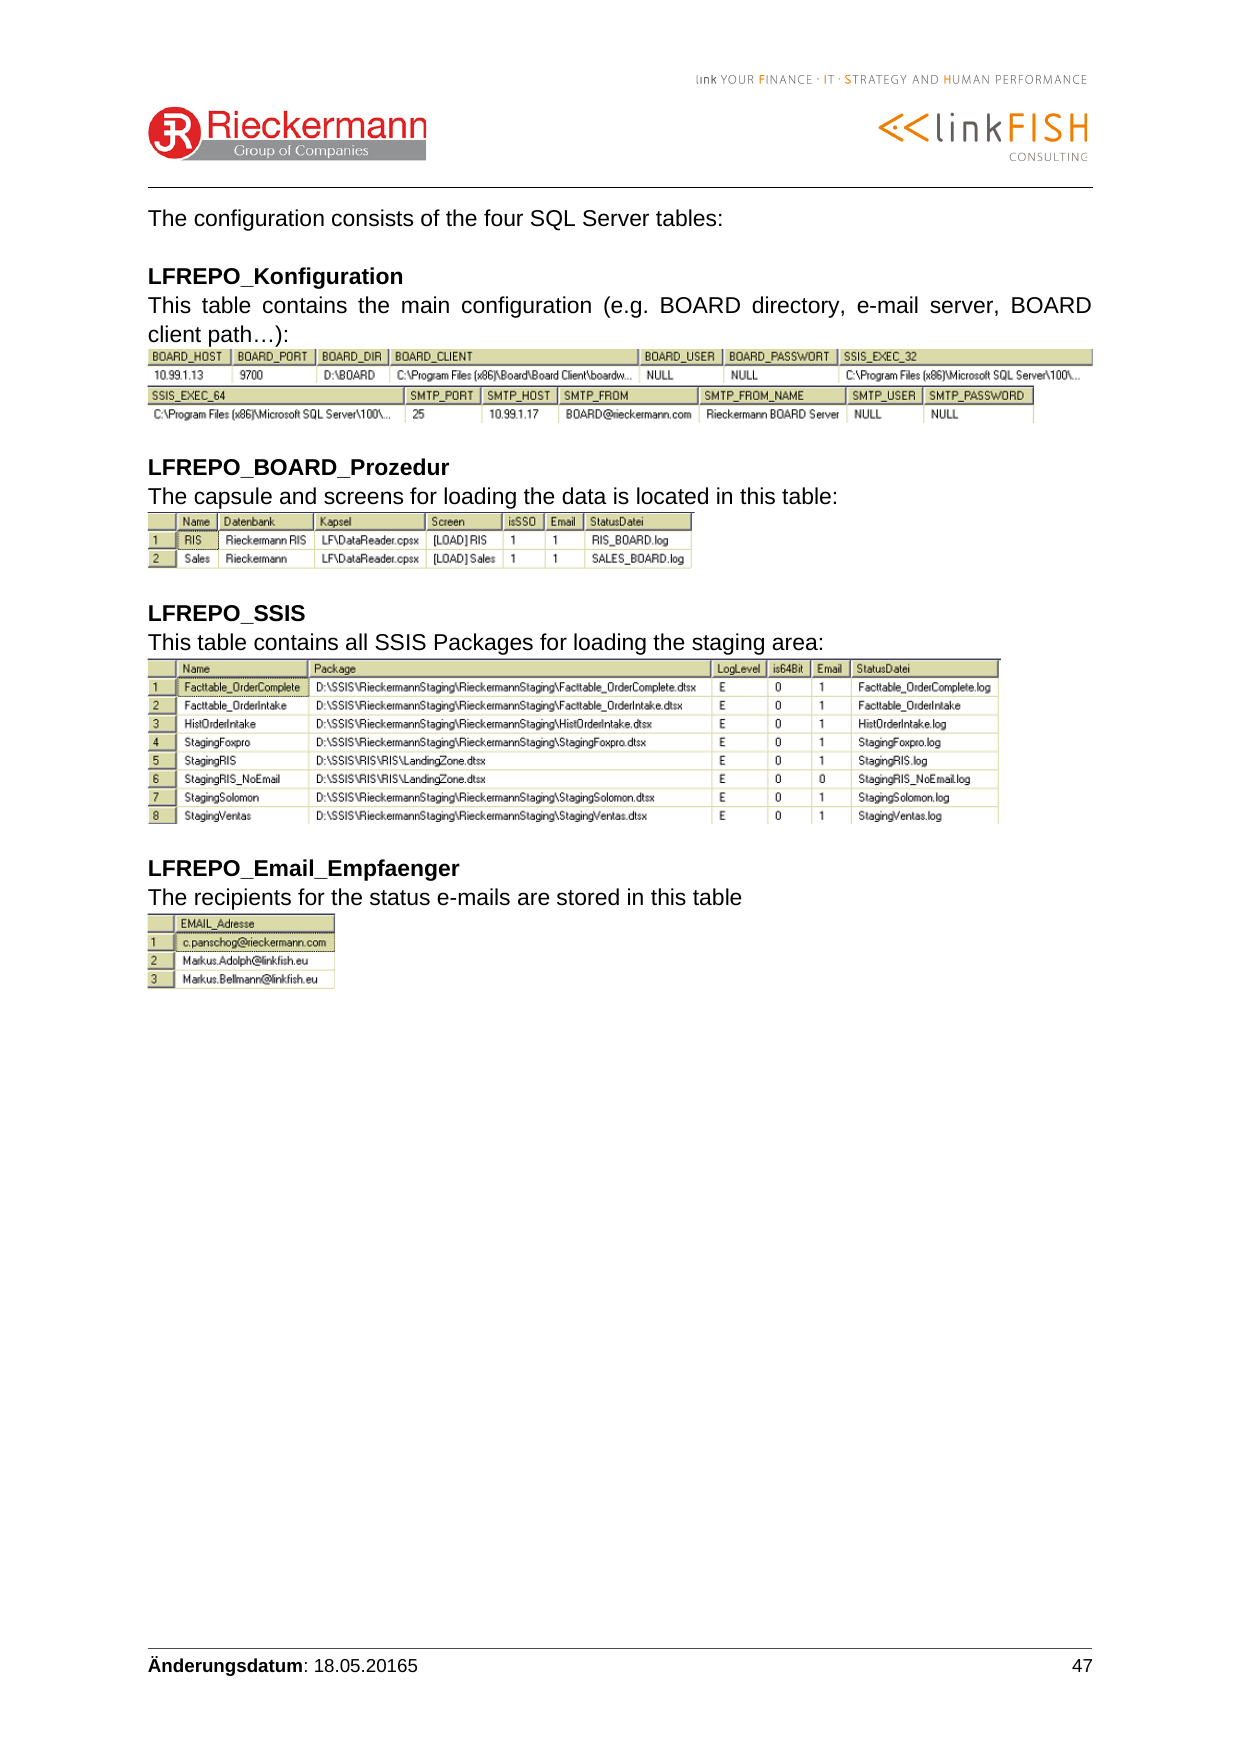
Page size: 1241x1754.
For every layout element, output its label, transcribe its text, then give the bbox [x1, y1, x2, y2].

text This table contains all SSIS Packages for loading the staging area: [148, 629, 1092, 655]
picture [696, 75, 1088, 161]
text This table contains the main configuration (e.g. BOARD directory, e-mail server, BOARD client path…): [148, 292, 1092, 347]
text The recipients for the status e-mails are stored in this table [148, 884, 1092, 911]
picture [147, 385, 1035, 423]
picture [147, 349, 1093, 383]
text LFREPO_BOARD_Prozedur [148, 454, 1092, 481]
picture [147, 913, 336, 990]
picture [147, 105, 427, 161]
text The configuration consists of the four SQL Server tables: [148, 205, 1092, 231]
picture [147, 512, 695, 569]
text LFREPO_Email_Empfaenger [148, 855, 1092, 882]
text The capsule and screens for loading the data is located in this table: [148, 483, 1092, 510]
text LFREPO_Konfiguration [148, 263, 1092, 289]
picture [147, 658, 1001, 824]
text LFREPO_SSIS [148, 600, 1092, 626]
